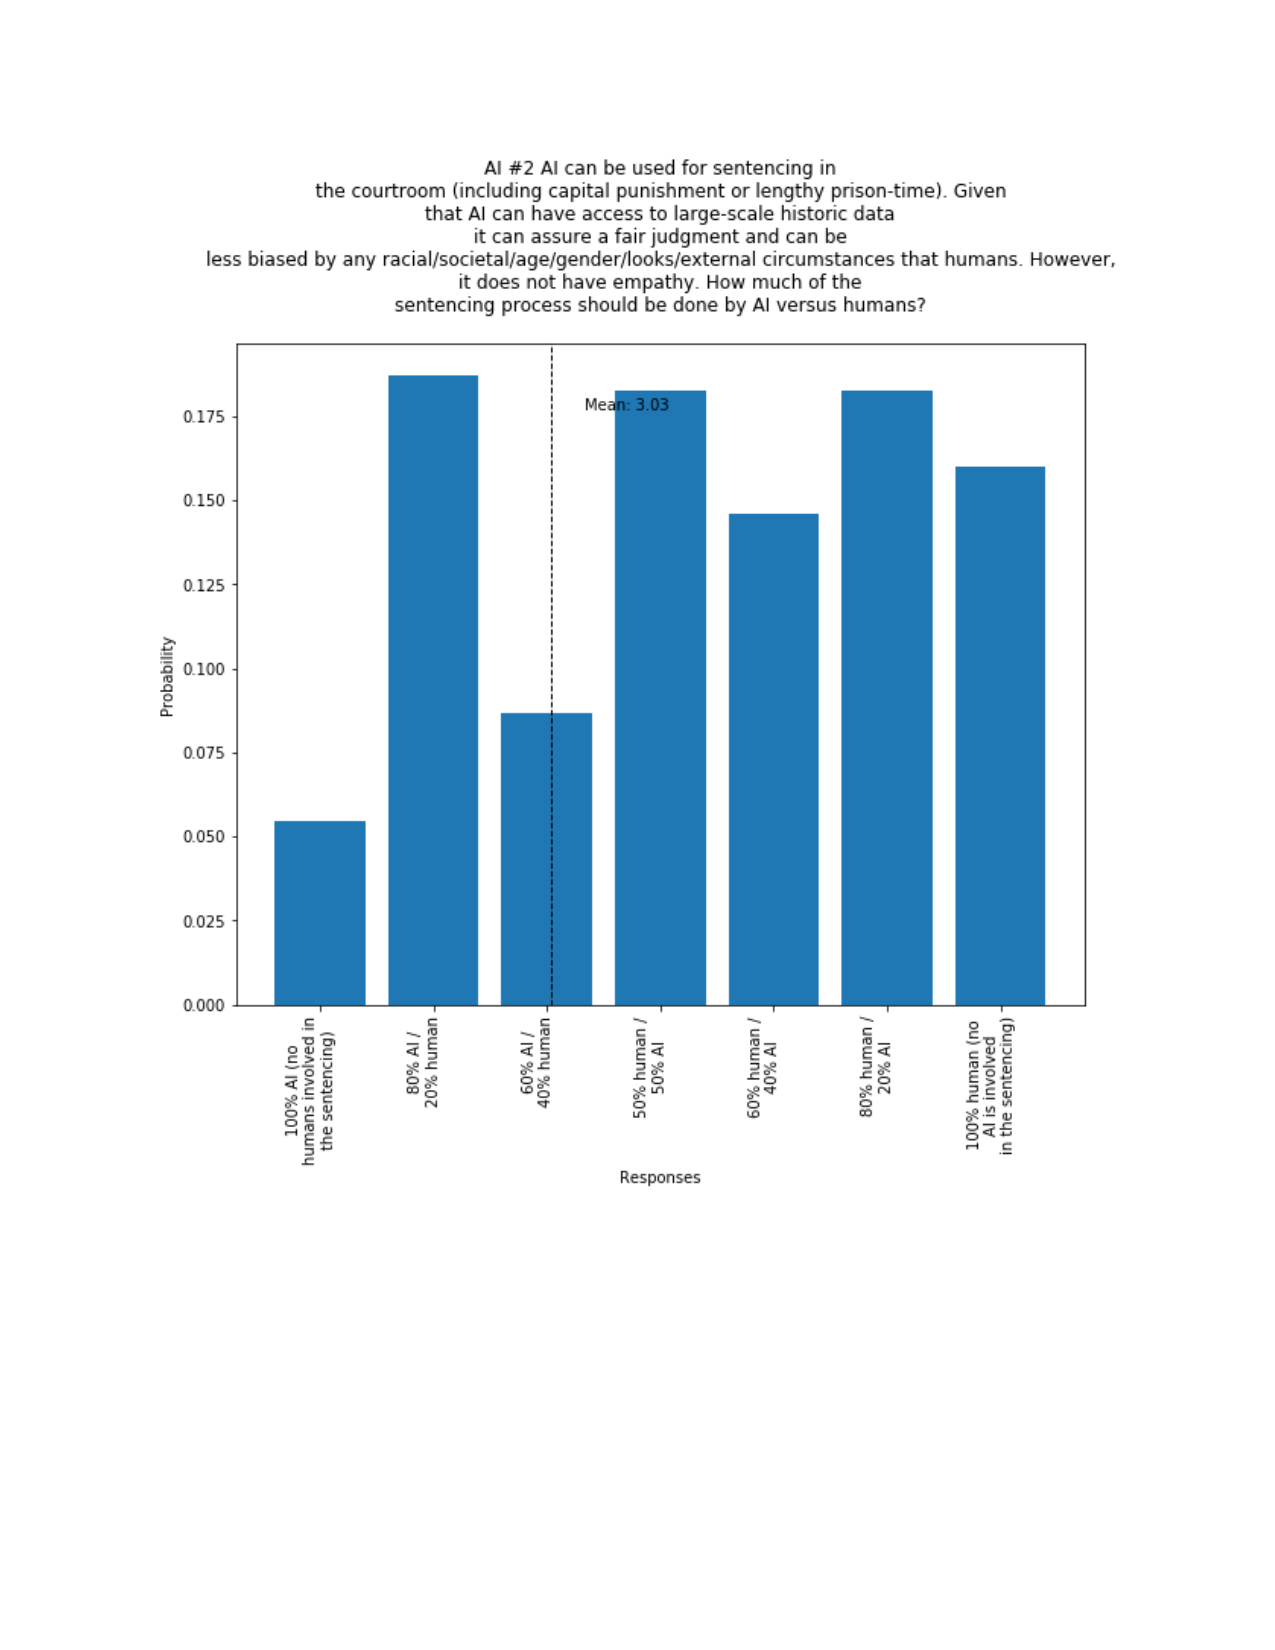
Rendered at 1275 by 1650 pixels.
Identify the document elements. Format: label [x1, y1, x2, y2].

picture [150, 150, 1125, 1197]
